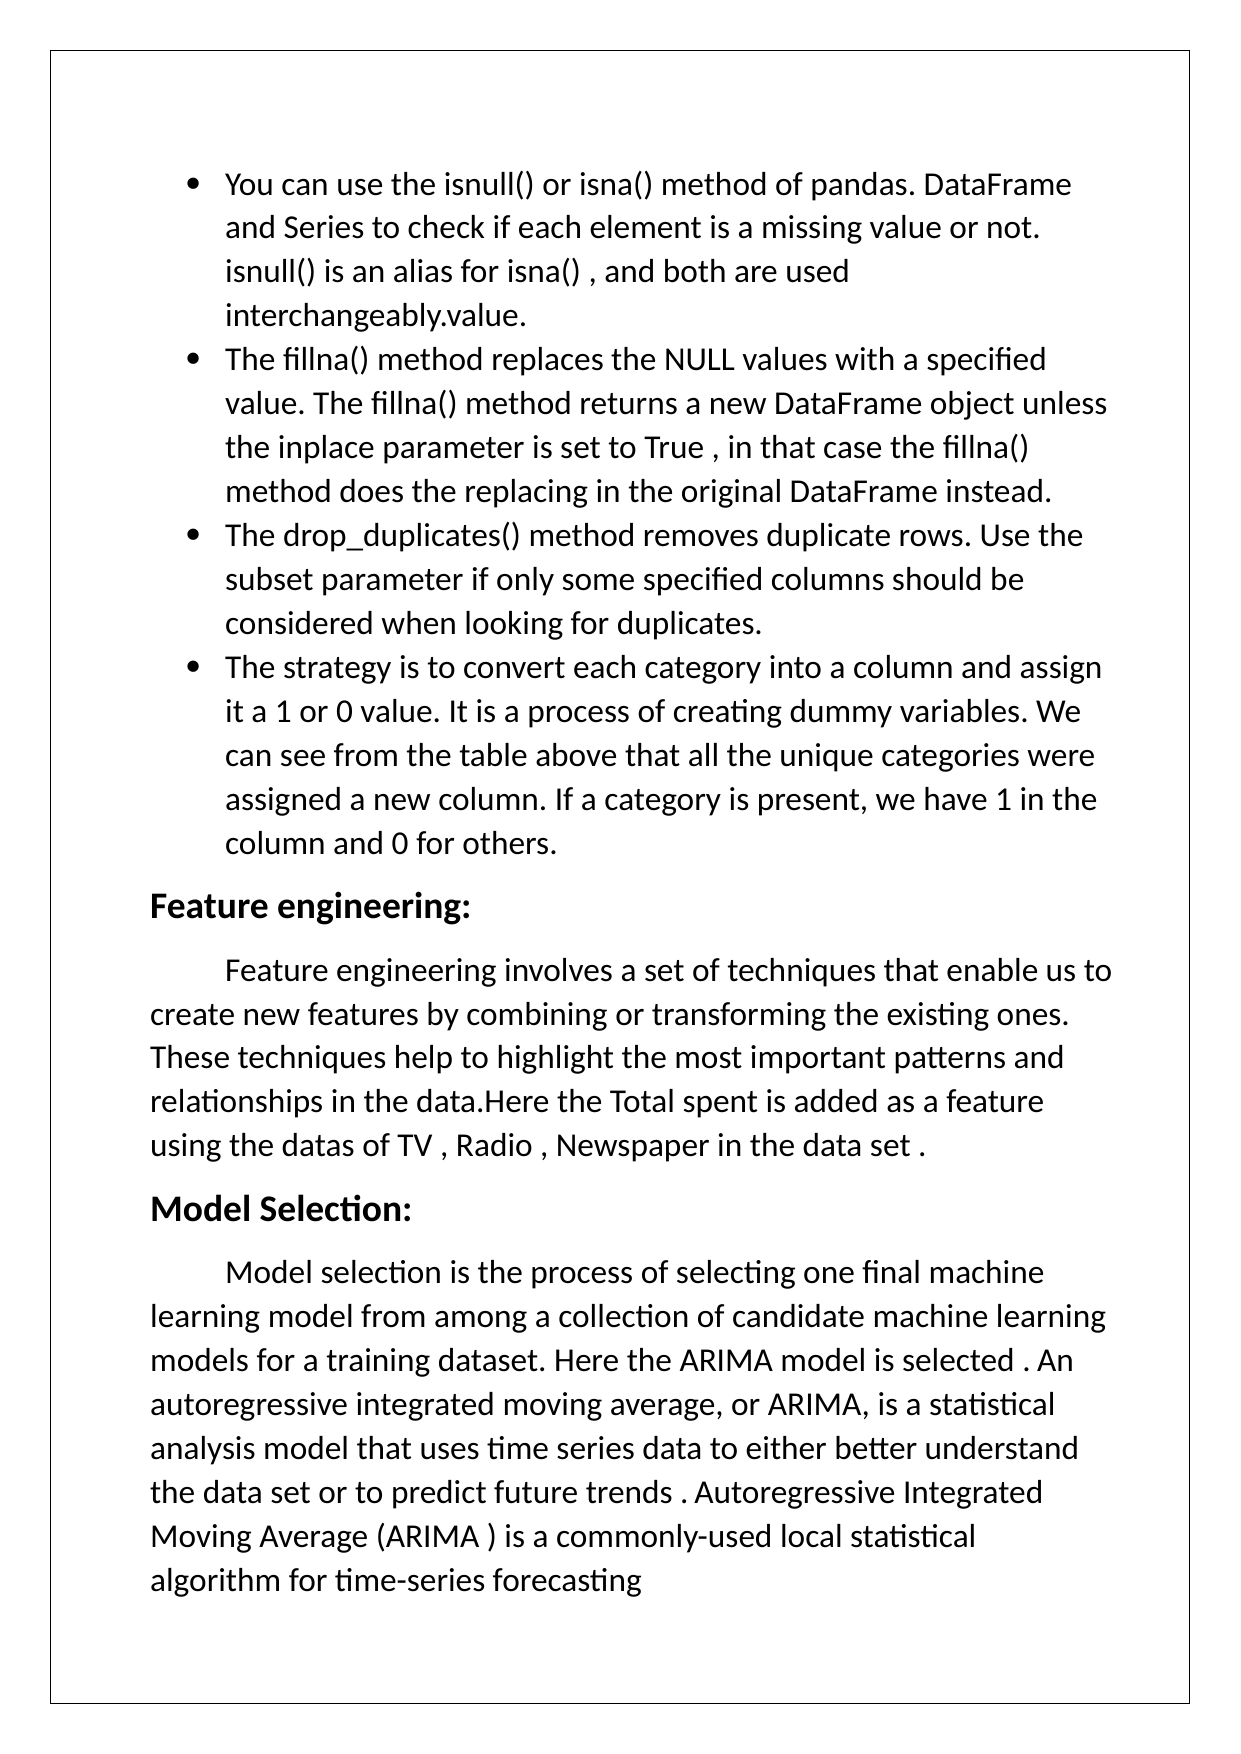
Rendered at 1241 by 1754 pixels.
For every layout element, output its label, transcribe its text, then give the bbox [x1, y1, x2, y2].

list The fillna() method replaces the NULL values with a specified value. The fillna() method returns a new DataFrame object unless the inplace parameter is set to True , in that case the fillna() method does the replacing in the original DataFrame instead. [187, 338, 1114, 511]
list The strategy is to convert each category into a column and assign it a 1 or 0 value. It is a process of creating dummy variables. We can see from the table above that all the unique categories were assigned a new column. If a category is present, we have 1 in the column and 0 for others. [187, 646, 1114, 863]
text Feature engineering: [150, 882, 1114, 928]
text Feature engineering involves a set of techniques that enable us to create new features by combining or transforming the existing ones. These techniques help to highlight the most important patterns and relationships in the data.Here the Total spent is added as a feature using the datas of TV , Radio , Newspaper in the data set . [150, 949, 1114, 1165]
list The drop_duplicates() method removes duplicate rows. Use the subset parameter if only some specified columns should be considered when looking for duplicates. [187, 514, 1114, 643]
text Model selection is the process of selecting one final machine learning model from among a collection of candidate machine learning models for a training dataset. Here the ARIMA model is selected . An autoregressive integrated moving average, or ARIMA, is a statistical analysis model that uses time series data to either better understand the data set or to predict future trends . Autoregressive Integrated Moving Average (ARIMA ) is a commonly-used local statistical algorithm for time-series forecasting [150, 1251, 1114, 1600]
text Model Selection: [150, 1185, 1114, 1231]
list You can use the isnull() or isna() method of pandas. DataFrame and Series to check if each element is a missing value or not. isnull() is an alias for isna() , and both are used interchangeably.value. [187, 162, 1114, 335]
